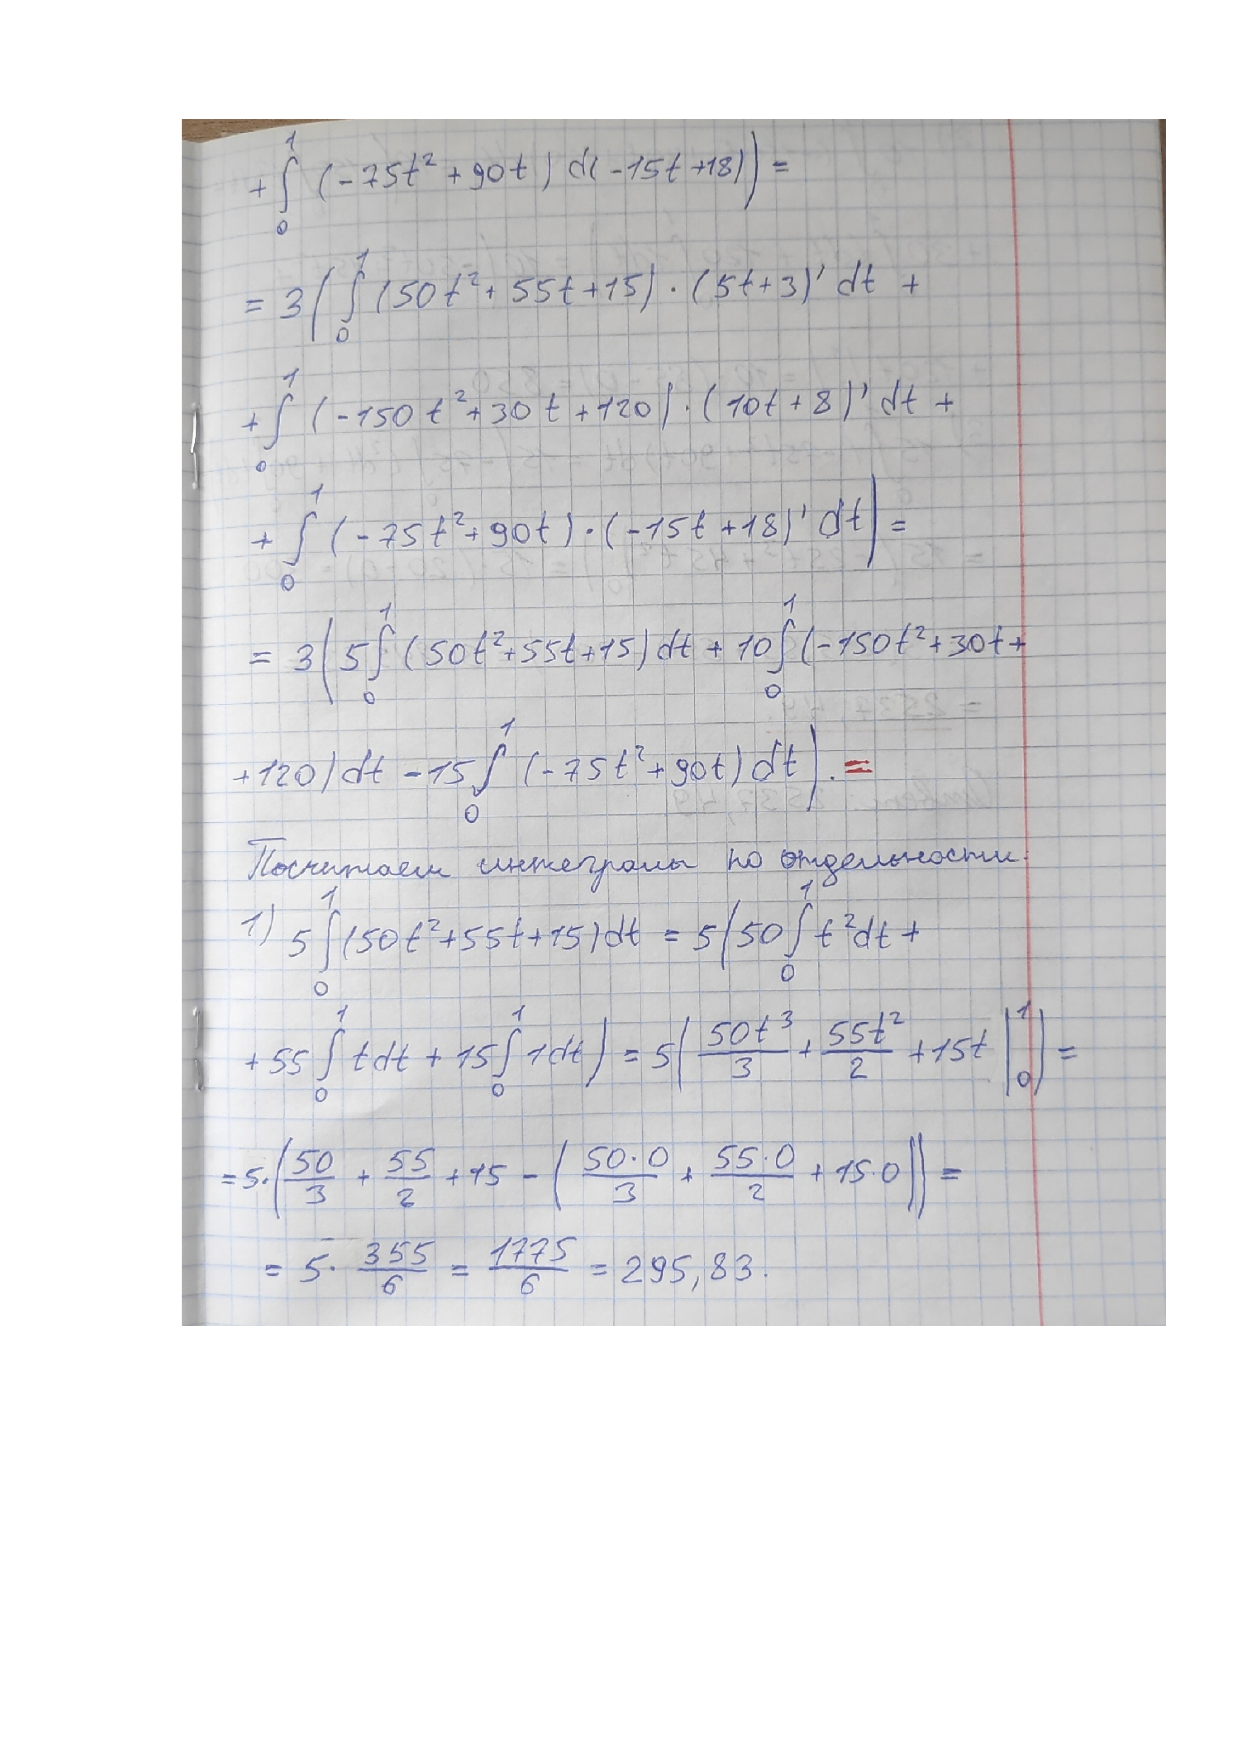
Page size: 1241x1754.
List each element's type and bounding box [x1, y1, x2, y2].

picture [181, 119, 1166, 1326]
